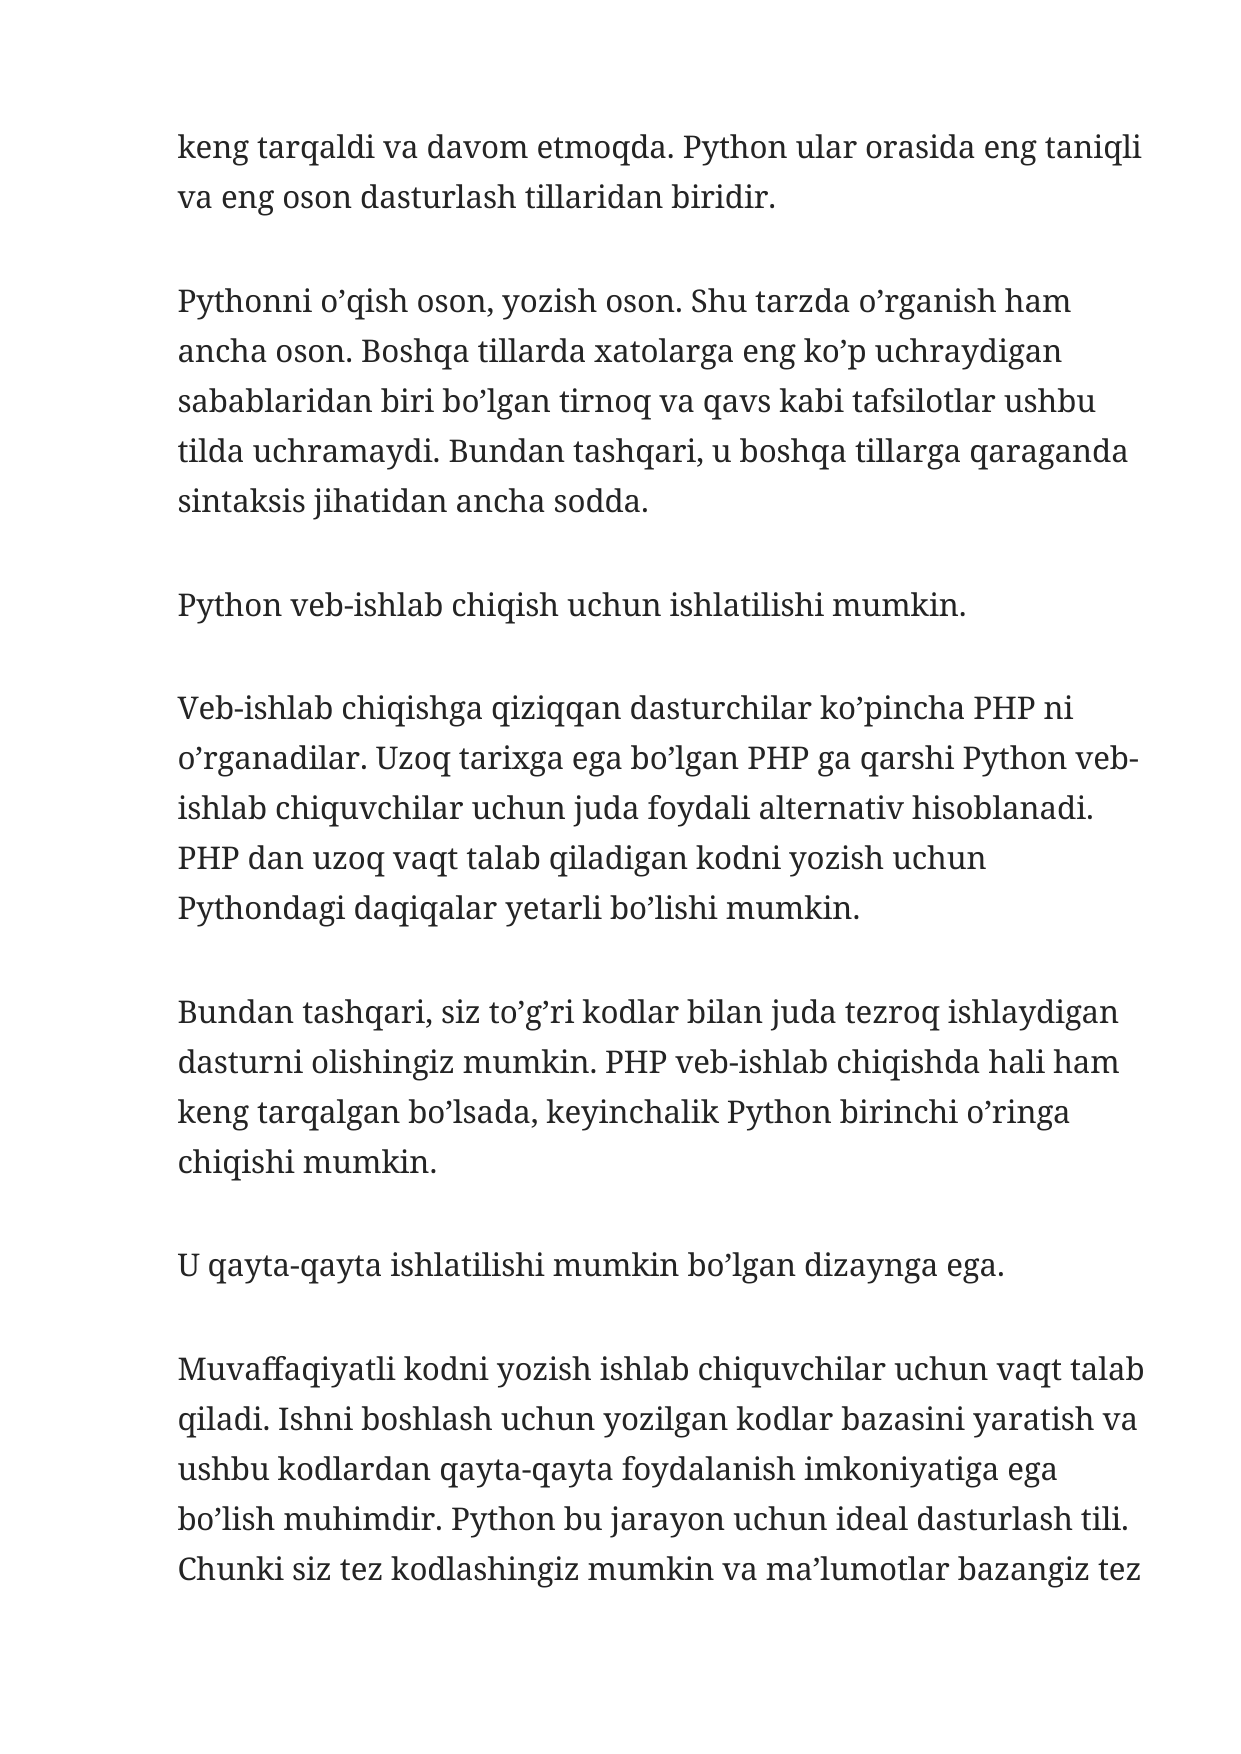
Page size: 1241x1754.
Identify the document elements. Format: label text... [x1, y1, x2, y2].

text Veb-ishlab chiqishga qiziqqan dasturchilar ko’pincha PHP ni o’rganadilar. Uzoq tarixga ega bo’lgan PHP ga qarshi Python veb-ishlab chiquvchilar uchun juda foydali alternativ hisoblanadi. PHP dan uzoq vaqt talab qiladigan kodni yozish uchun Pythondagi daqiqalar yetarli bo’lishi mumkin. [177, 679, 1152, 929]
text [177, 118, 1152, 218]
text Pythonni o’qish oson, yozish oson. Shu tarzda o’rganish ham ancha oson. Boshqa tillarda xatolarga eng ko’p uchraydigan sabablaridan biri bo’lgan tirnoq va qavs kabi tafsilotlar ushbu tilda uchramaydi. Bundan tashqari, u boshqa tillarga qaraganda sintaksis jihatidan ancha sodda. [177, 272, 1152, 522]
text Bundan tashqari, siz to’g’ri kodlar bilan juda tezroq ishlaydigan dasturni olishingiz mumkin. PHP veb-ishlab chiqishda hali ham keng tarqalgan bo’lsada, keyinchalik Python birinchi o’ringa chiqishi mumkin. [177, 982, 1152, 1182]
text U qayta-qayta ishlatilishi mumkin bo’lgan dizaynga ega. [177, 1236, 1152, 1286]
text Python veb-ishlab chiqish uchun ishlatilishi mumkin. [177, 575, 1152, 625]
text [177, 1339, 1152, 1589]
